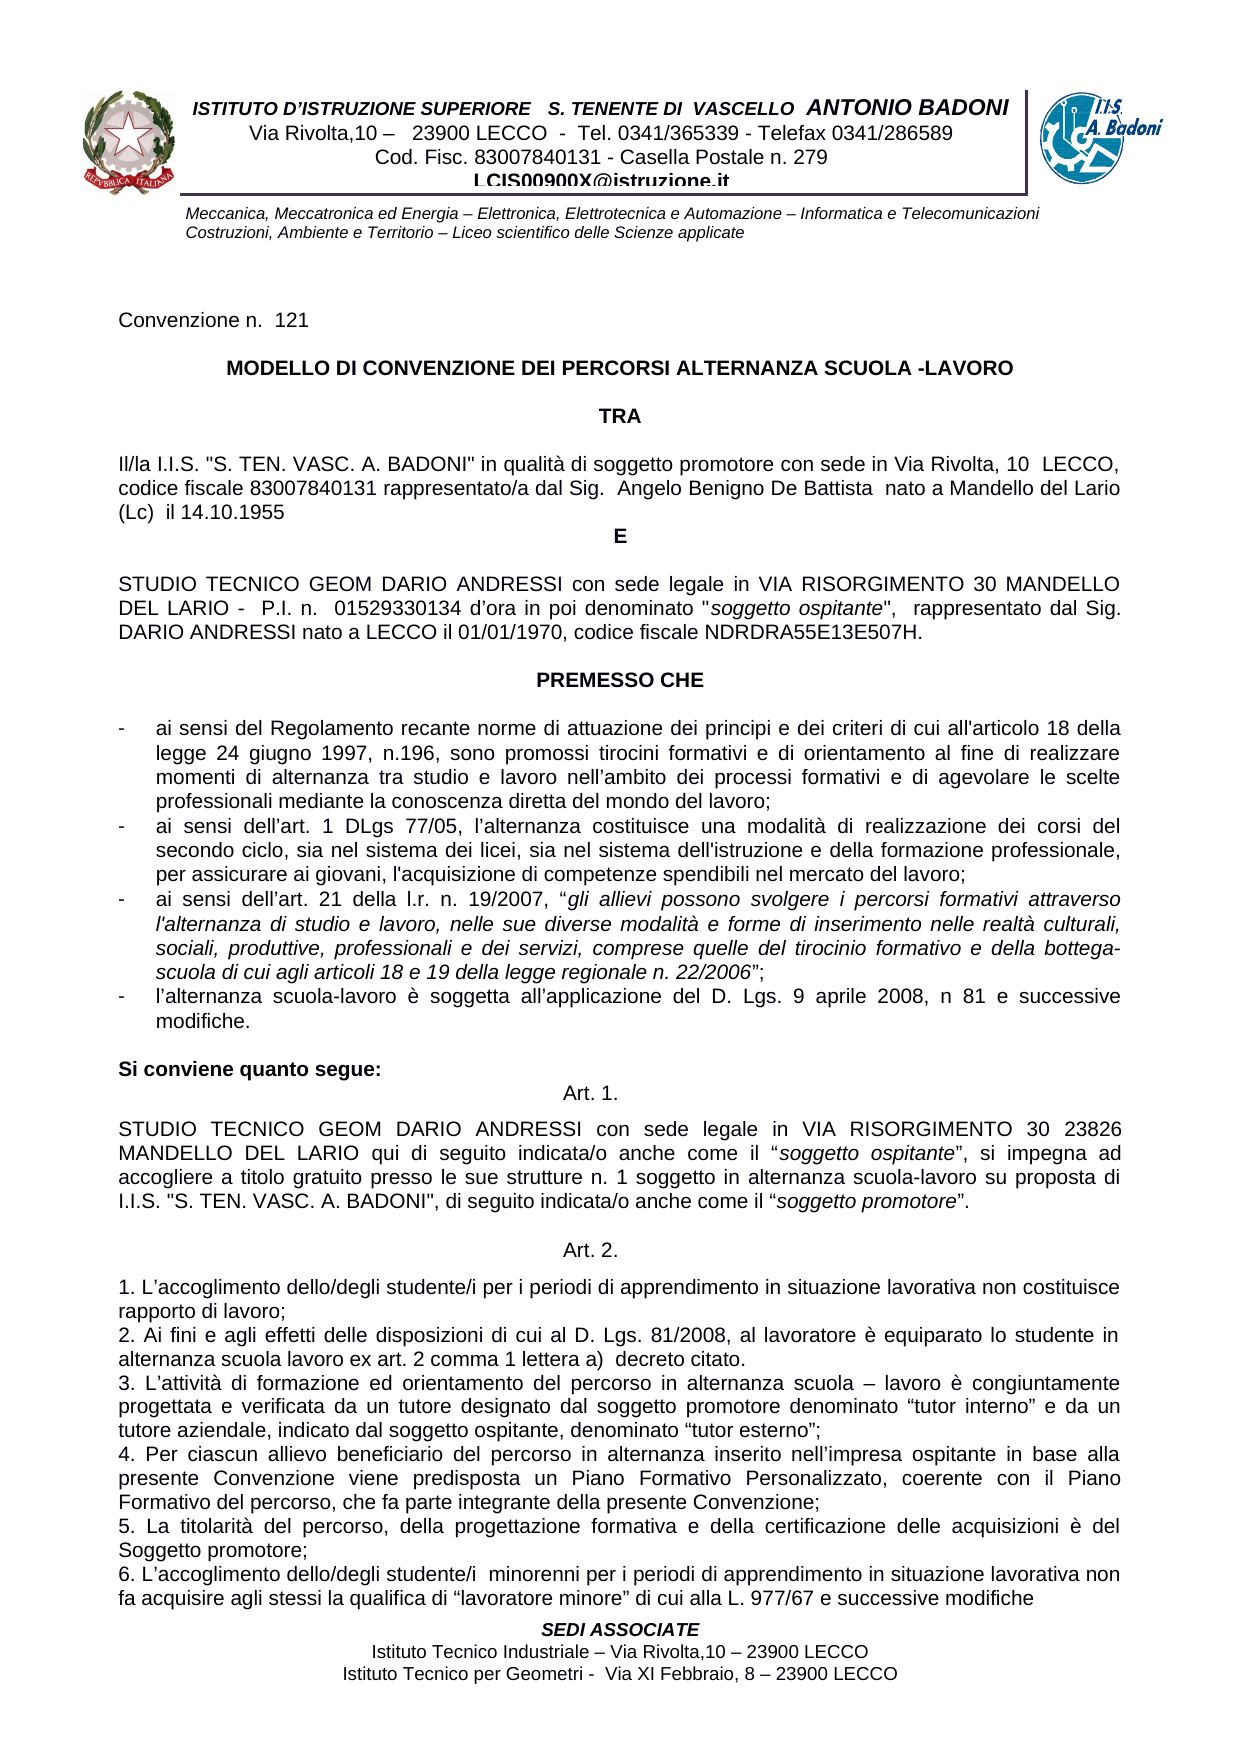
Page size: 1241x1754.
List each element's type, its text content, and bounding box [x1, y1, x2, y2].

text 1. L’accoglimento dello/degli studente/i per i periodi di apprendimento in situazione lavorativa non costituisce rapporto di lavoro; [118, 1274, 1122, 1322]
text Il/la I.I.S. "S. TEN. VASC. A. BADONI" in qualità di soggetto promotore con sede in Via Rivolta, 10 LECCO, codice fiscale 83007840131 rappresentato/a dal Sig. Angelo Benigno De Battista nato a Mandello del Lario (Lc) il 14.10.1955 [118, 452, 1122, 524]
text STUDIO TECNICO GEOM DARIO ANDRESSI con sede legale in VIA RISORGIMENTO 30 23826 MANDELLO DEL LARIO qui di seguito indicata/o anche come il “soggetto ospitante”, si impegna ad accogliere a titolo gratuito presso le sue strutture n. 1 soggetto in alternanza scuola-lavoro su proposta di I.I.S. "S. TEN. VASC. A. BADONI", di seguito indicata/o anche come il “soggetto promotore”. [118, 1117, 1122, 1213]
text 6. L’accoglimento dello/degli studente/i minorenni per i periodi di apprendimento in situazione lavorativa non fa acquisire agli stessi la qualifica di “lavoratore minore” di cui alla L. 977/67 e successive modifiche [118, 1562, 1122, 1610]
text 5. La titolarità del percorso, della progettazione formativa e della certificazione delle acquisizioni è del Soggetto promotore; [118, 1514, 1122, 1562]
list l’alternanza scuola-lavoro è soggetta all’applicazione del D. Lgs. 9 aprile 2008, n 81 e successive modifiche. [118, 983, 1122, 1033]
text 3. L’attività di formazione ed orientamento del percorso in alternanza scuola – lavoro è congiuntamente progettata e verificata da un tutore designato dal soggetto promotore denominato “tutor interno” e da un tutore aziendale, indicato dal soggetto ospitante, denominato “tutor esterno”; [118, 1370, 1122, 1442]
text E [118, 524, 1122, 548]
list ai sensi del Regolamento recante norme di attuazione dei principi e dei criteri di cui all'articolo 18 della legge 24 giugno 1997, n.196, sono promossi tirocini formativi e di orientamento al fine di realizzare momenti di alternanza tra studio e lavoro nell’ambito dei processi formativi e di agevolare le scelte professionali mediante la conoscenza diretta del mondo del lavoro; [118, 716, 1122, 813]
text Convenzione n. 121 [118, 308, 1122, 332]
text PREMESSO CHE [118, 668, 1122, 692]
text MODELLO DI CONVENZIONE DEI PERCORSI ALTERNANZA SCUOLA -LAVORO [118, 356, 1122, 380]
text Art. 2. [118, 1238, 1063, 1262]
list ai sensi dell’art. 1 DLgs 77/05, l’alternanza costituisce una modalità di realizzazione dei corsi del secondo ciclo, sia nel sistema dei licei, sia nel sistema dell'istruzione e della formazione professionale, per assicurare ai giovani, l'acquisizione di competenze spendibili nel mercato del lavoro; [118, 813, 1122, 886]
text TRA [118, 404, 1122, 428]
text STUDIO TECNICO GEOM DARIO ANDRESSI con sede legale in VIA RISORGIMENTO 30 MANDELLO DEL LARIO - P.I. n. 01529330134 d’ora in poi denominato "soggetto ospitante", rappresentato dal Sig. DARIO ANDRESSI nato a LECCO il 01/01/1970, codice fiscale NDRDRA55E13E507H. [118, 572, 1122, 644]
text 2. Ai fini e agli effetti delle disposizioni di cui al D. Lgs. 81/2008, al lavoratore è equiparato lo studente in alternanza scuola lavoro ex art. 2 comma 1 lettera a) decreto citato. [118, 1322, 1122, 1370]
text Si conviene quanto segue: [118, 1057, 1122, 1081]
text 4. Per ciascun allievo beneficiario del percorso in alternanza inserito nell’impresa ospitante in base alla presente Convenzione viene predisposta un Piano Formativo Personalizzato, coerente con il Piano Formativo del percorso, che fa parte integrante della presente Convenzione; [118, 1442, 1122, 1514]
list ai sensi dell’art. 21 della l.r. n. 19/2007, “gli allievi possono svolgere i percorsi formativi attraverso l'alternanza di studio e lavoro, nelle sue diverse modalità e forme di inserimento nelle realtà culturali, sociali, produttive, professionali e dei servizi, comprese quelle del tirocinio formativo e della bottega-scuola di cui agli articoli 18 e 19 della legge regionale n. 22/2006”; [118, 886, 1122, 983]
text Art. 1. [118, 1081, 1063, 1105]
